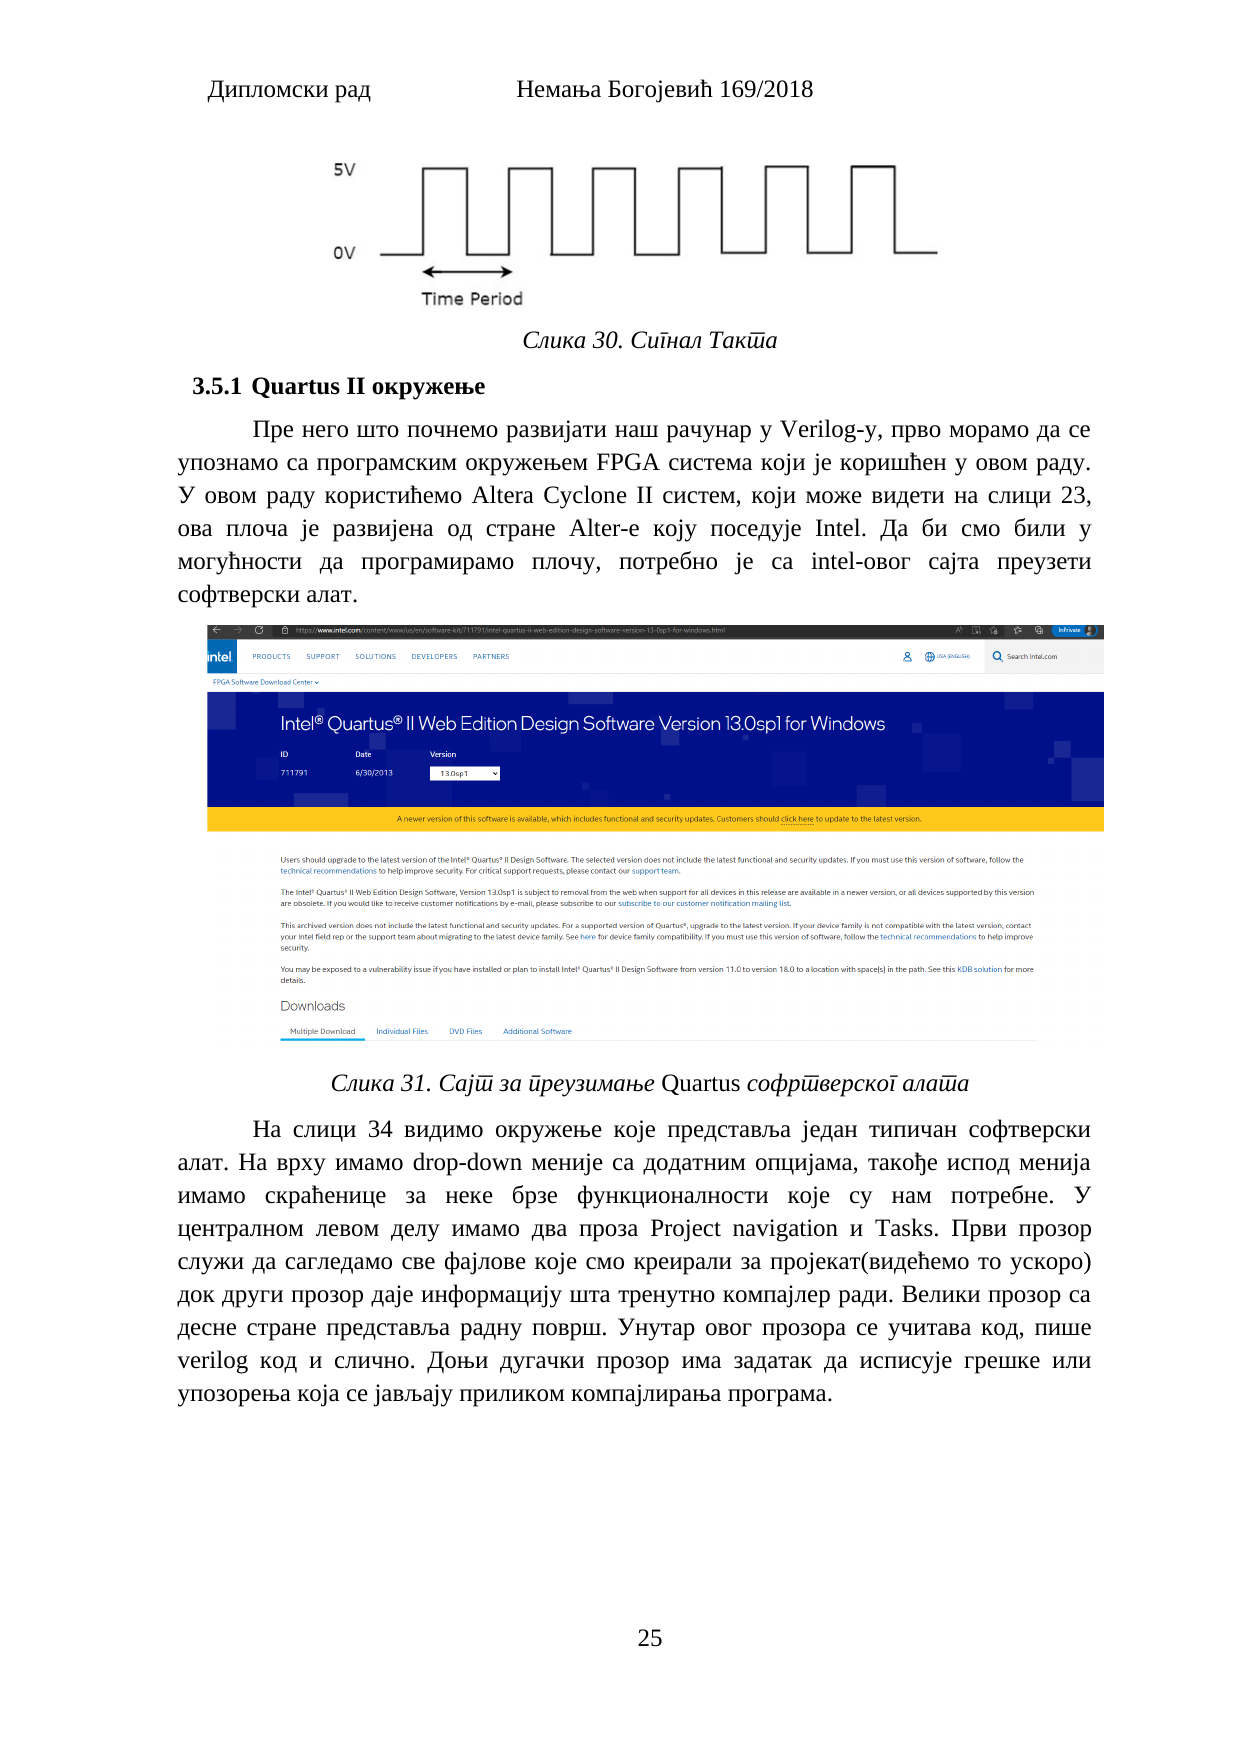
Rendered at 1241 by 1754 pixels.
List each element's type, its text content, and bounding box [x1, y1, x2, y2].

subtitle Quartus II окружење [192, 371, 1092, 399]
picture [331, 147, 939, 309]
text На слици 34 видимо окружење које представља један типичан софтверски алат. На врху имамо drop-down меније са додатним опцијама, такође испод менија имамо скраћенице за неке брзе функционалности које су нам потребне. У централном левом делу имамо два проза Project navigation и Tasks. Први прозор служи да сагледамо све фајлове које смо креирали за пројекат(видећемо то ускоро) док други прозор даје информацију шта тренутно компајлер ради. Велики прозор са десне стране представља радну површ. Унутар овог прозора се учитава код, пише verilog код и слично. Доњи дугачки прозор има задатак да исписује грешке или упозорења која се јављају приликом компајлирања програма. [177, 1114, 1092, 1407]
text Пре него што почнемо развијати наш рачунар у Verilog-у, прво морамо да се упознамо са програмским окружењем FPGA система који је коришћен у овом раду. У овом раду користићемо Аltera Cyclone II систем, који може видети на слици 23, ова плоча је развијена од стране Alter-е коју поседује Intel. Да би смо били у могућности да програмирамо плочу, потребно је са intel-овог сајта преузети софтверски алат. [177, 414, 1092, 608]
picture [207, 625, 1104, 1052]
